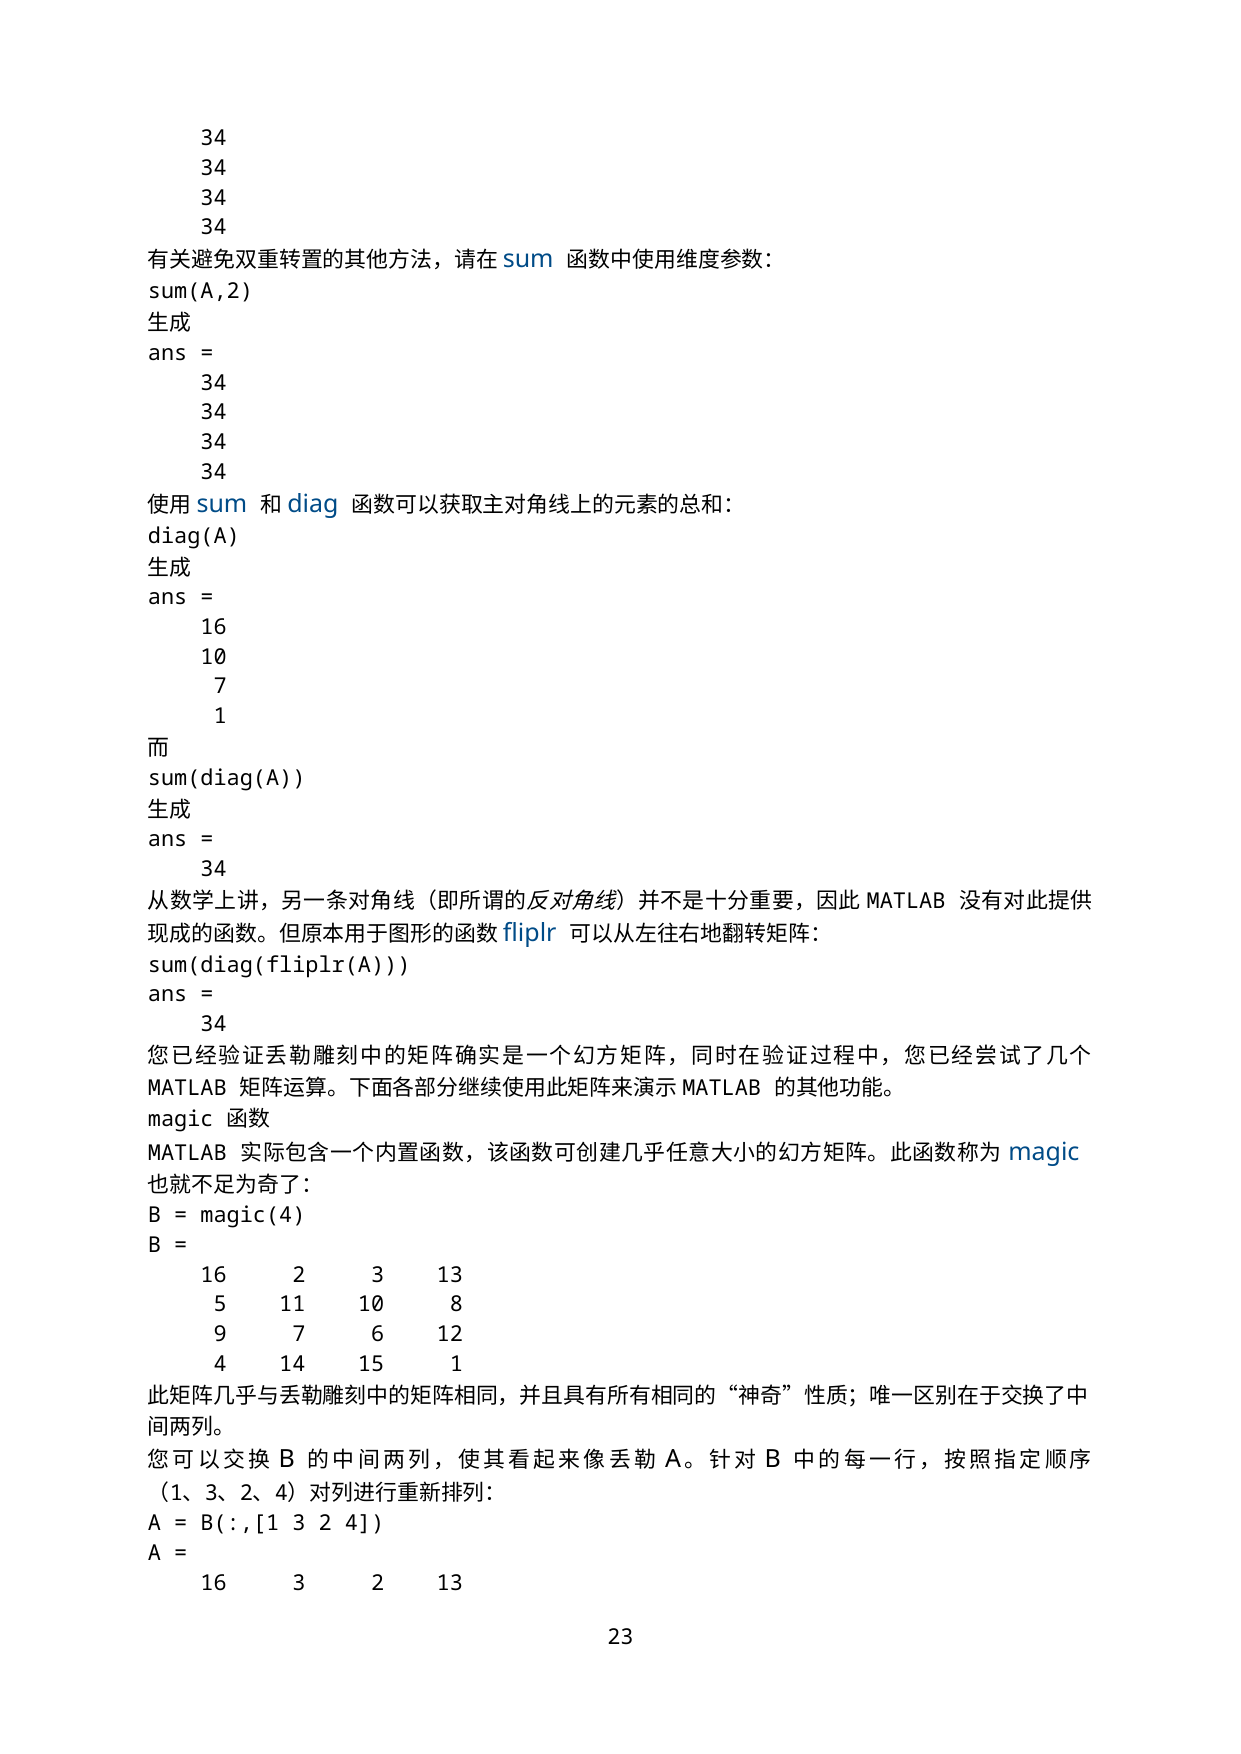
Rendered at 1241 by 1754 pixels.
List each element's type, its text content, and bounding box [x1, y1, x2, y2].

text 34 [148, 122, 1092, 152]
text 4 14 15 1 [148, 1348, 1092, 1378]
text 34 [148, 456, 1092, 486]
text MATLAB 实际包含一个内置函数，该函数可创建几乎任意大小的幻方矩阵。此函数称为 magic 也就不足为奇了： [148, 1133, 1092, 1199]
text 5 11 10 8 [148, 1288, 1092, 1318]
text 有关避免双重转置的其他方法，请在 sum 函数中使用维度参数： [148, 241, 1092, 275]
text B = magic(4) [148, 1199, 1092, 1229]
text 34 [148, 182, 1092, 211]
text B = [148, 1229, 1092, 1258]
text ans = [148, 978, 1092, 1008]
text 34 [148, 211, 1092, 241]
text A = B(:,[1 3 2 4]) [148, 1507, 1092, 1537]
text 34 [148, 152, 1092, 182]
text 16 3 2 13 [148, 1566, 1092, 1596]
text 生成 [148, 792, 1092, 823]
text 您已经验证丢勒雕刻中的矩阵确实是一个幻方矩阵，同时在验证过程中，您已经尝试了几个 MATLAB 矩阵运算。下面各部分继续使用此矩阵来演示 MATLAB 的其他功能。 [148, 1038, 1092, 1101]
text sum(A,2) [148, 275, 1092, 305]
text diag(A) [148, 520, 1092, 549]
text 此矩阵几乎与丢勒雕刻中的矩阵相同，并且具有所有相同的“神奇”性质；唯一区别在于交换了中间两列。 [148, 1378, 1092, 1441]
text 34 [148, 366, 1092, 396]
text 34 [148, 396, 1092, 426]
text 34 [148, 853, 1092, 883]
text 9 7 6 12 [148, 1318, 1092, 1348]
text 从数学上讲，另一条对角线（即所谓的反对角线）并不是十分重要，因此 MATLAB 没有对此提供现成的函数。但原本用于图形的函数 fliplr 可以从左往右地翻转矩阵： [148, 883, 1092, 949]
text ans = [148, 823, 1092, 853]
text 生成 [148, 549, 1092, 581]
text 34 [148, 426, 1092, 456]
text sum(diag(fliplr(A))) [148, 949, 1092, 978]
text 34 [148, 1008, 1092, 1038]
text 生成 [148, 305, 1092, 337]
text sum(diag(A)) [148, 762, 1092, 792]
text ans = [148, 337, 1092, 366]
text 16 2 3 13 [148, 1258, 1092, 1288]
text 16 [148, 611, 1092, 641]
text 10 [148, 641, 1092, 671]
text 1 [148, 700, 1092, 730]
text ans = [148, 581, 1092, 611]
text 您可以交换 B 的中间两列，使其看起来像丢勒 A。针对 B 中的每一行，按照指定顺序（1、3、2、4）对列进行重新排列： [148, 1441, 1092, 1507]
text A = [148, 1537, 1092, 1566]
text magic 函数 [148, 1101, 1092, 1133]
text 使用 sum 和 diag 函数可以获取主对角线上的元素的总和： [148, 486, 1092, 520]
text 而 [148, 730, 1092, 762]
text 7 [148, 671, 1092, 700]
